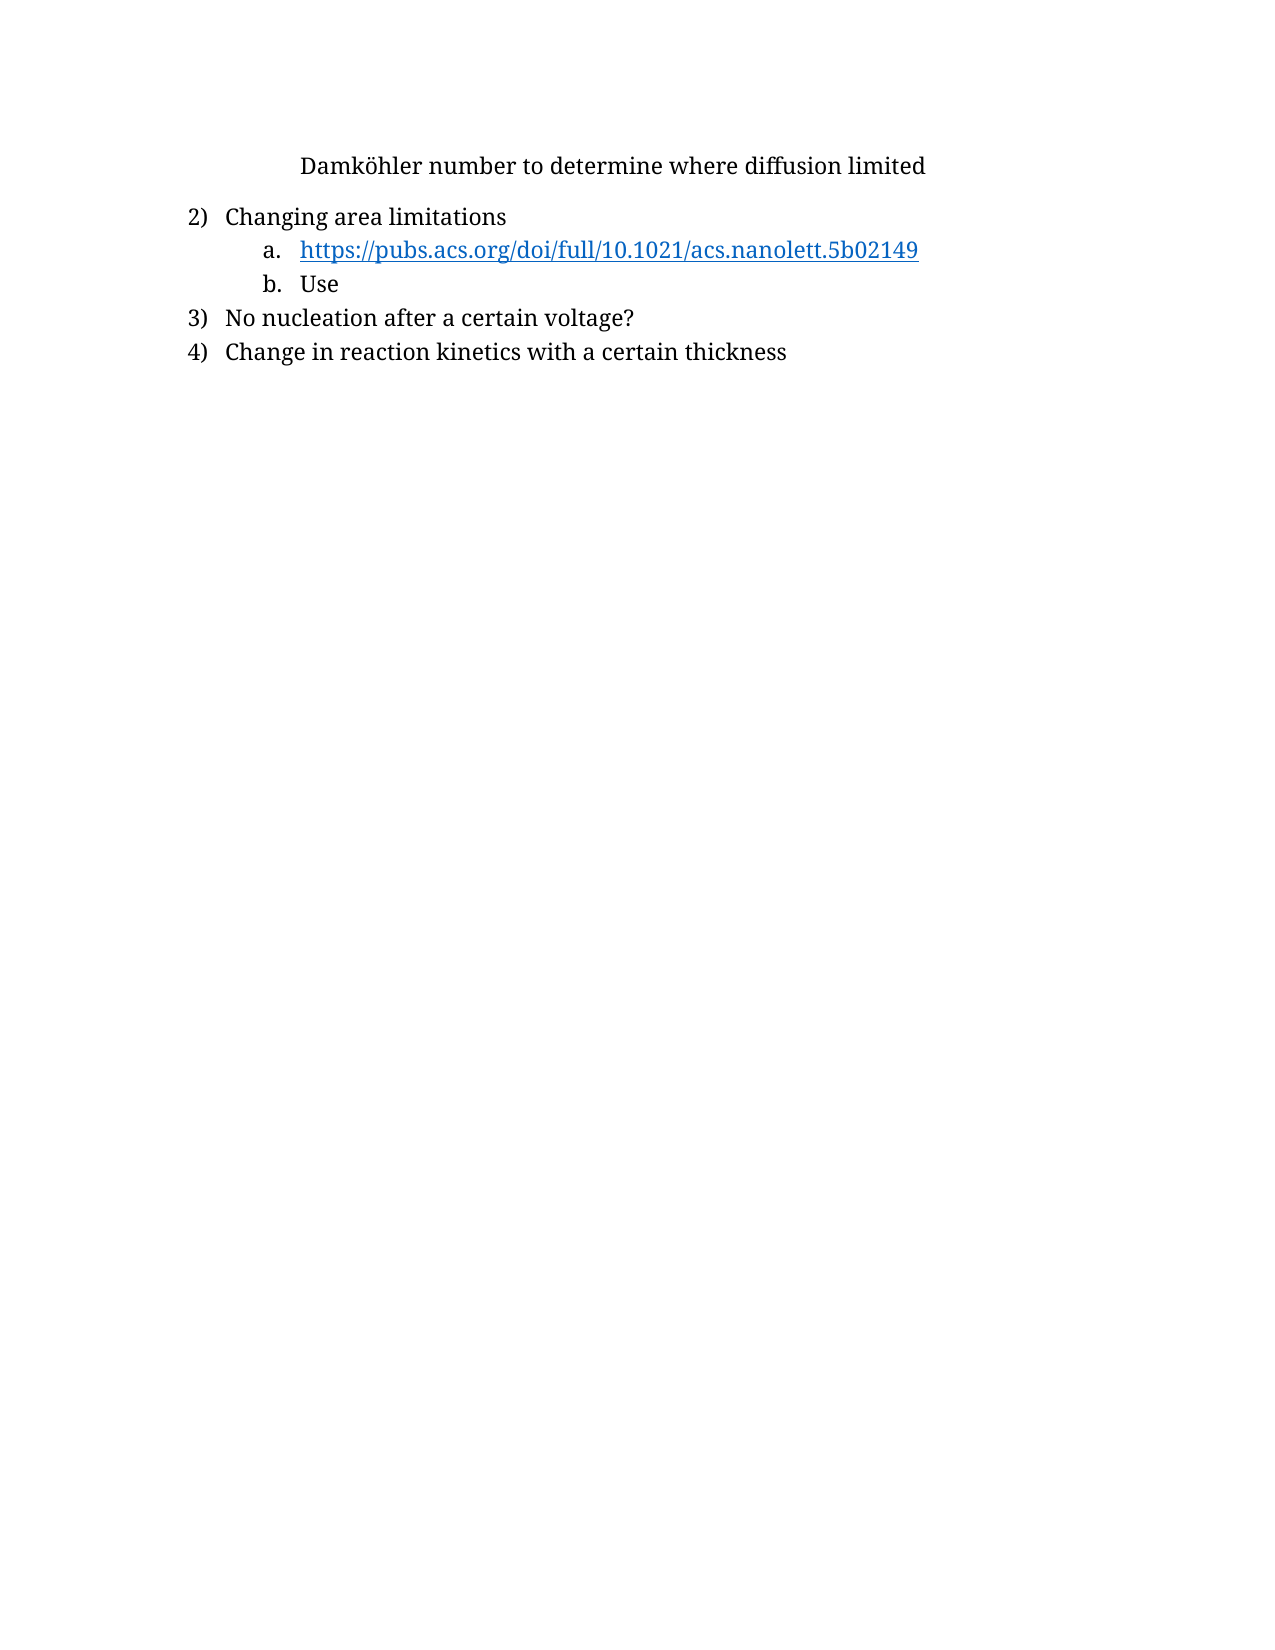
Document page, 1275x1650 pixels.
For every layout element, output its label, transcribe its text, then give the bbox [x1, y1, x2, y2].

list No nucleation after a certain voltage? [187, 302, 1125, 333]
list Changing area limitations [187, 200, 1125, 232]
list Use [262, 268, 1125, 299]
text Damköhler number to determine where diffusion limited [225, 150, 1125, 181]
list https://pubs.acs.org/doi/full/10.1021/acs.nanolett.5b02149 [262, 234, 1125, 265]
list Change in reaction kinetics with a certain thickness [187, 335, 1125, 367]
